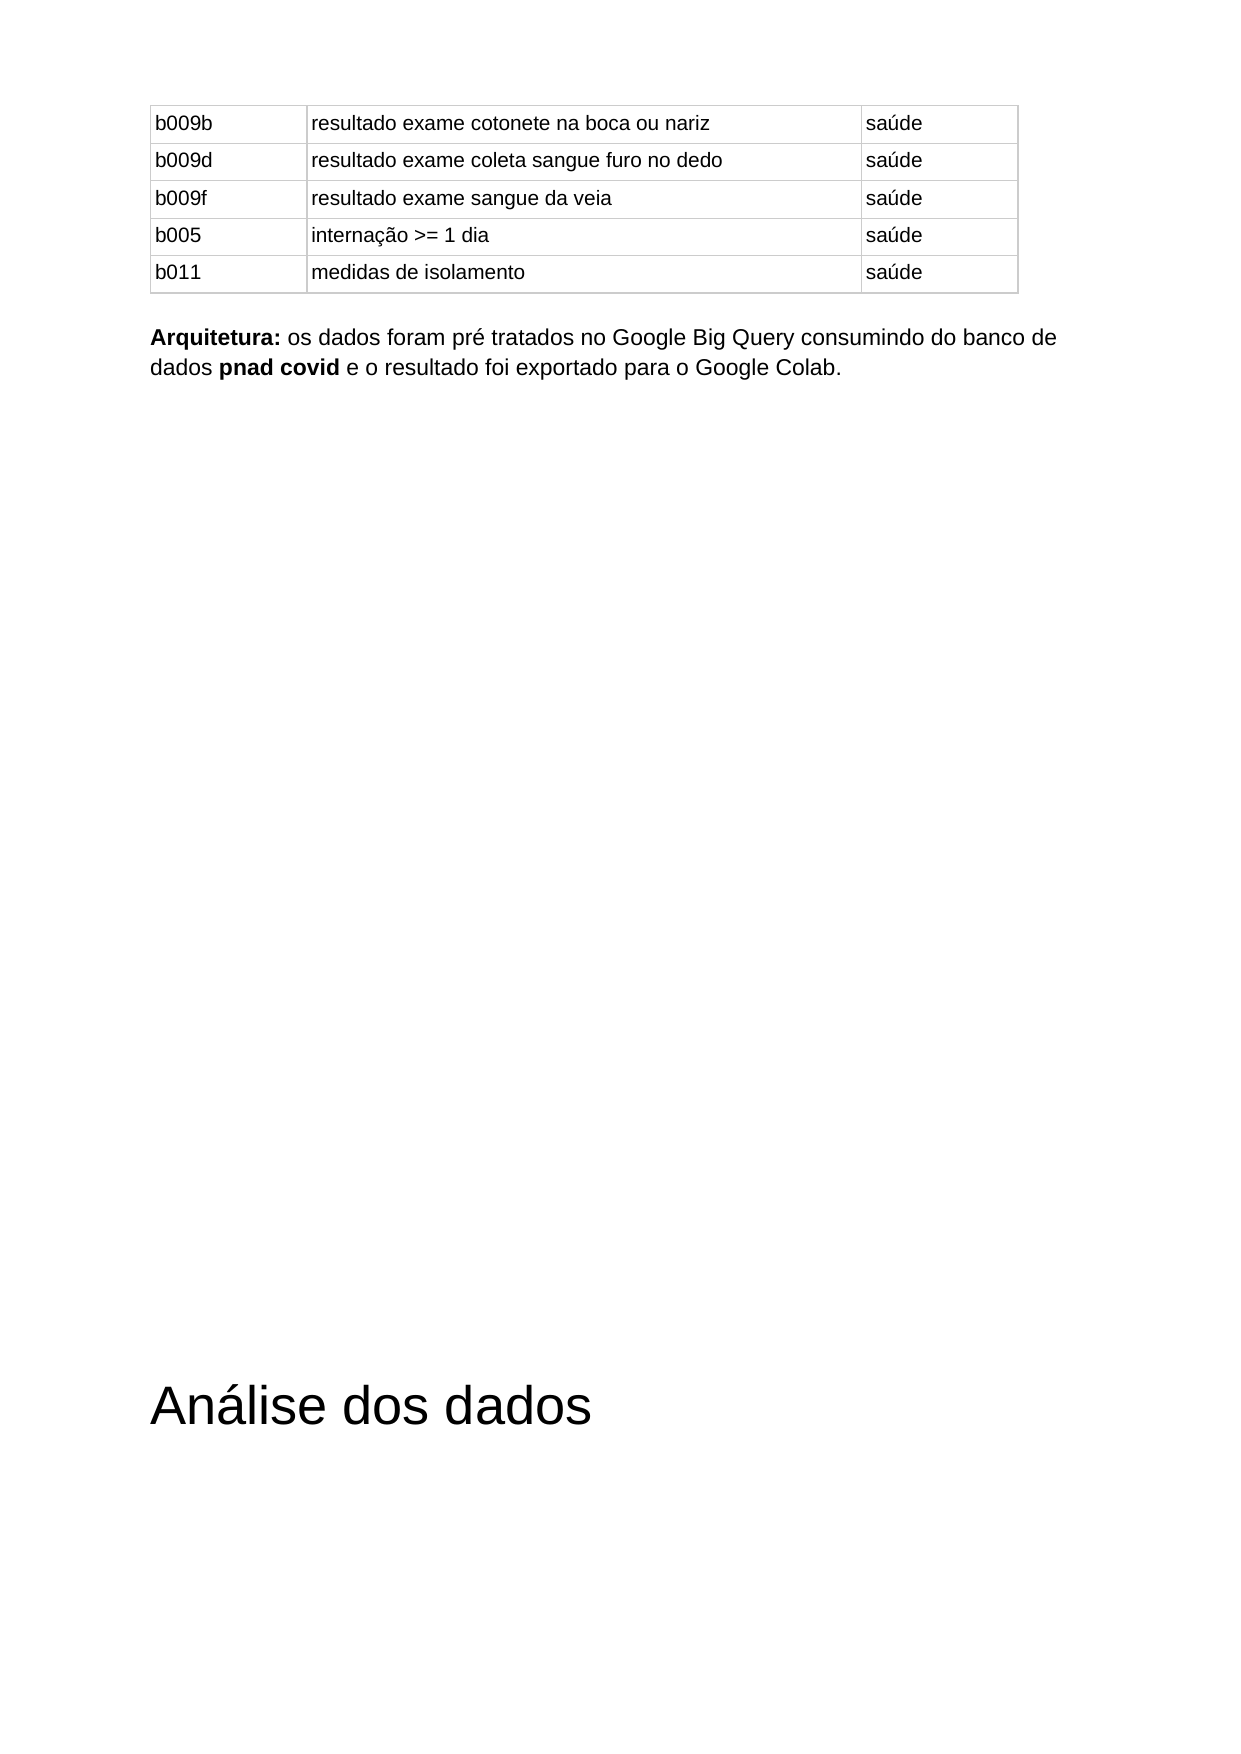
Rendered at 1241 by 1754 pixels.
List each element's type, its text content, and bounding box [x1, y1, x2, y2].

table_cell resultado exame sangue da veia [308, 181, 861, 217]
table_cell medidas de isolamento [308, 256, 861, 292]
table_cell b005 [151, 219, 306, 255]
table_cell b009b [151, 106, 306, 143]
table_cell saúde [862, 219, 1017, 255]
table_cell b009f [151, 181, 306, 217]
table_cell b011 [151, 256, 306, 292]
table_cell resultado exame cotonete na boca ou nariz [308, 106, 861, 143]
text Arquitetura: os dados foram pré tratados no Google Big Query consumindo do banco de dados pnad covid e o resultado foi exportado para o Google Colab. [150, 324, 1090, 380]
table_cell saúde [862, 181, 1017, 217]
table_cell resultado exame coleta sangue furo no dedo [308, 144, 861, 180]
table_cell saúde [862, 144, 1017, 180]
table_cell saúde [862, 106, 1017, 143]
table_cell b009d [151, 144, 306, 180]
table_cell internação >= 1 dia [308, 219, 861, 255]
table_cell saúde [862, 256, 1017, 292]
title Análise dos dados [150, 1374, 1090, 1436]
